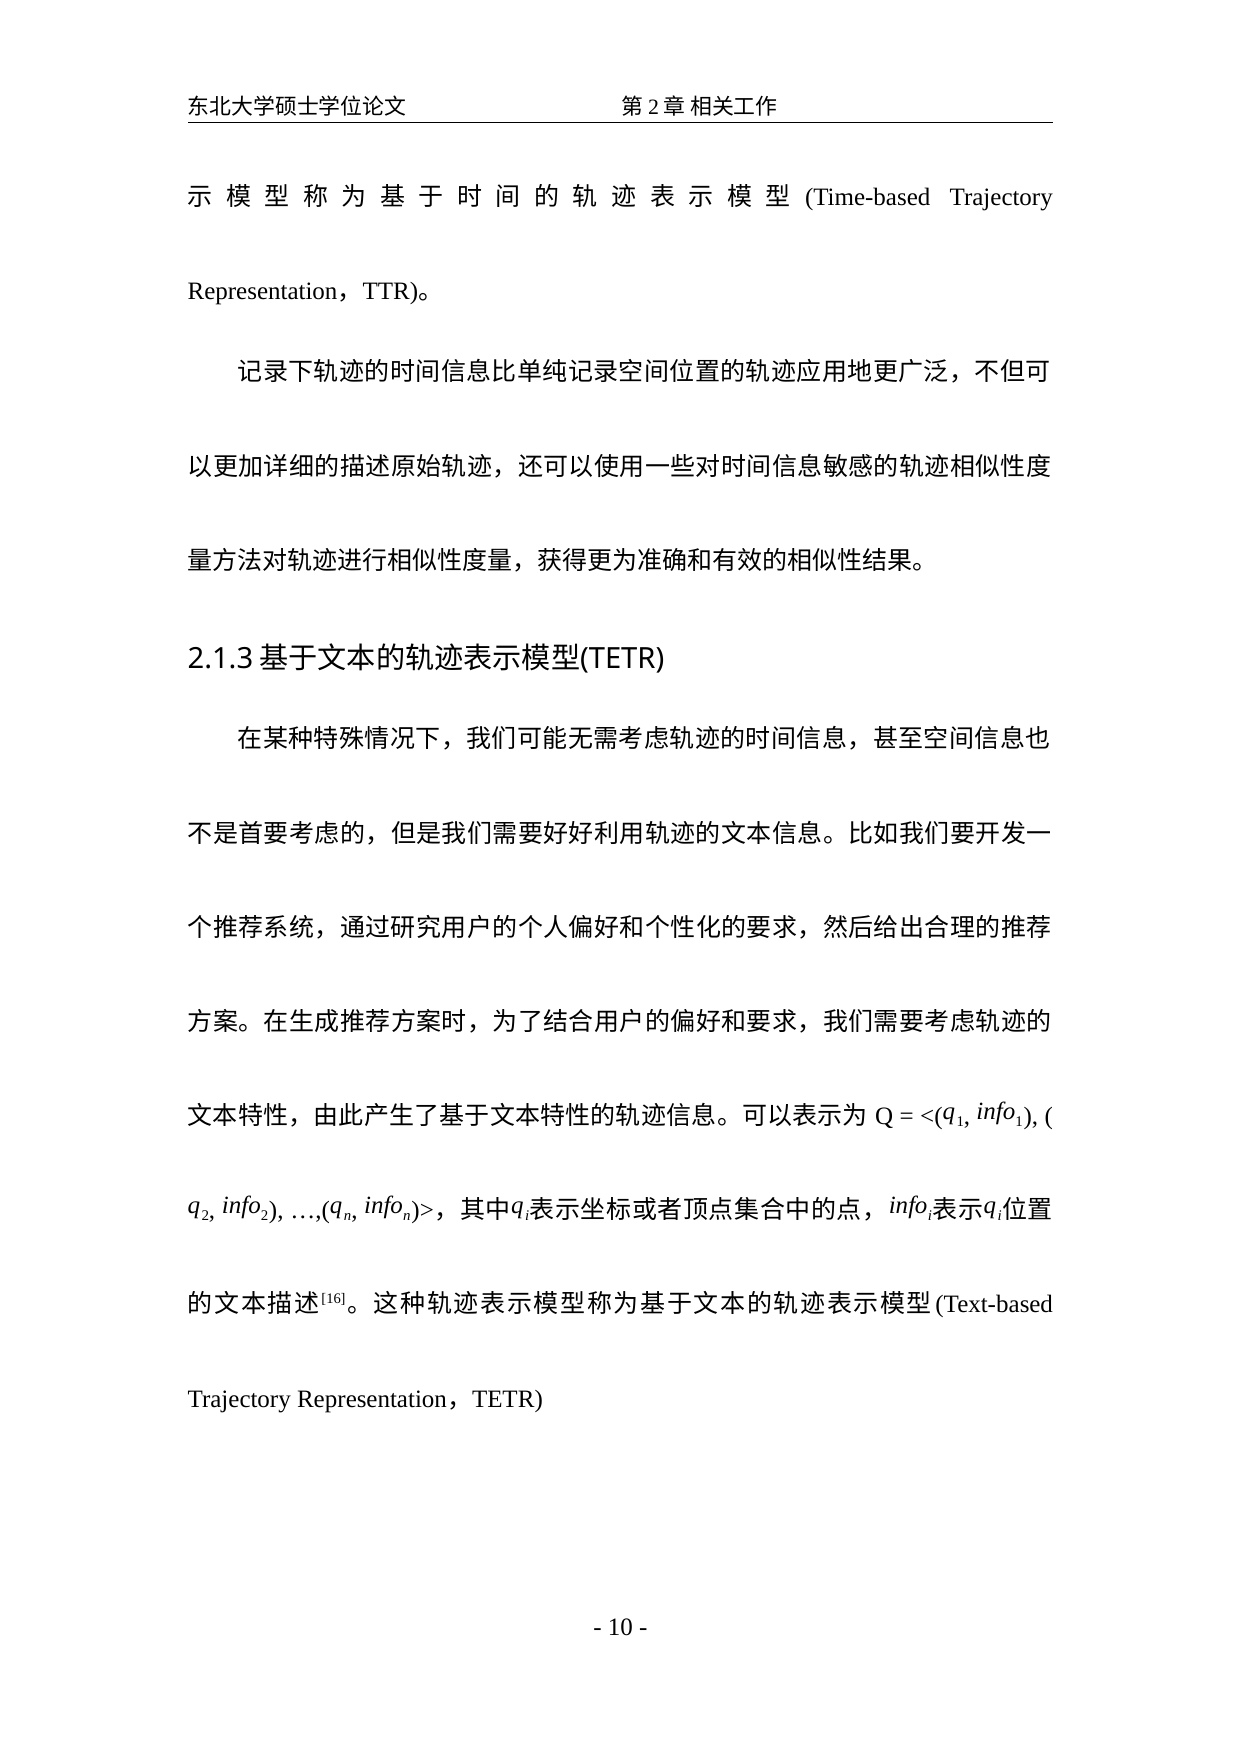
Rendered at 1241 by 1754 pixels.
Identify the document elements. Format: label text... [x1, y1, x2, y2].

text 记录下轨迹的时间信息比单纯记录空间位置的轨迹应用地更广泛，不但可以更加详细的描述原始轨迹，还可以使用一些对时间信息敏感的轨迹相似性度量方法对轨迹进行相似性度量，获得更为准确和有效的相似性结果。 [187, 337, 1053, 591]
text 在某种特殊情况下，我们可能无需考虑轨迹的时间信息，甚至空间信息也不是首要考虑的，但是我们需要好好利用轨迹的文本信息。比如我们要开发一个推荐系统，通过研究用户的个人偏好和个性化的要求，然后给出合理的推荐方案。在生成推荐方案时，为了结合用户的偏好和要求，我们需要考虑轨迹的文本特性，由此产生了基于文本特性的轨迹信息。可以表示为Q = <(, ), (, ), …,(, )>，其中表示坐标或者顶点集合中的点，表示位置的文本描述。这种轨迹表示模型称为基于文本的轨迹表示模型(Text-based Trajectory Representation，TETR) [187, 704, 1053, 1429]
subtitle 2.1.3基于文本的轨迹表示模型(TETR) [187, 623, 1053, 688]
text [187, 162, 1053, 321]
